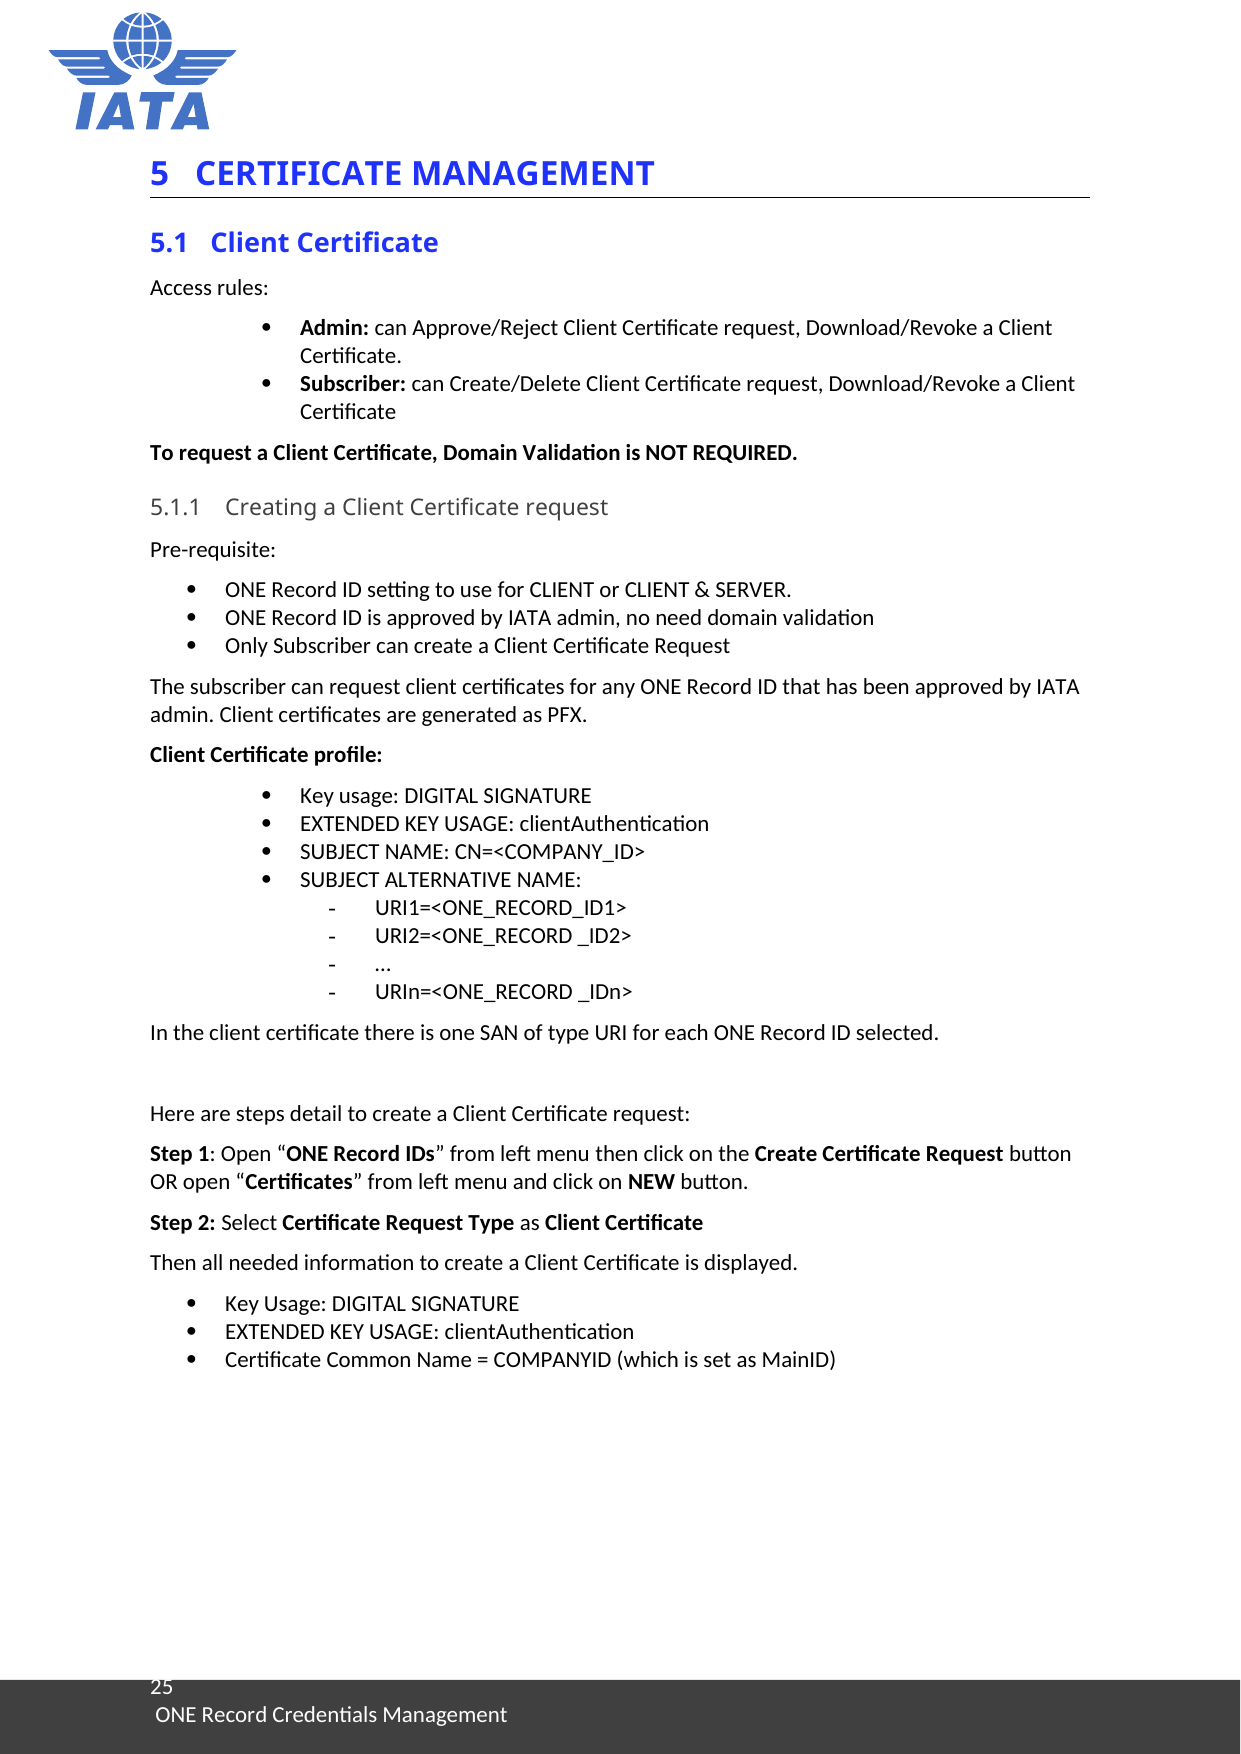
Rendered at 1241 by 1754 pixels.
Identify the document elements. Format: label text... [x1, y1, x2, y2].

list URIn=<ONE_RECORD _IDn> [225, 977, 1090, 1005]
list Subscriber: can Create/Delete Client Certificate request, Download/Revoke a Client Certificate [262, 369, 1090, 426]
text In the client certificate there is one SAN of type URI for each ONE Record ID selected. [150, 1018, 1090, 1046]
text The subscriber can request client certificates for any ONE Record ID that has been approved by IATA admin. Client certificates are generated as PFX. [150, 672, 1090, 728]
text Pre-requisite: [150, 535, 1090, 563]
list Key Usage: DIGITAL SIGNATURE [187, 1289, 1090, 1317]
list URI2=<ONE_RECORD _ID2> [225, 921, 1090, 949]
list Certificate Common Name = COMPANYID (which is set as MainID) [187, 1345, 1090, 1373]
text Step 2: Select Certificate Request Type as Client Certificate [150, 1208, 1090, 1236]
subtitle Certificate Management [150, 150, 1090, 197]
subtitle Creating a Client Certificate request [150, 491, 1090, 522]
list … [225, 949, 1090, 977]
text To request a Client Certificate, Domain Validation is NOT REQUIRED. [150, 438, 1090, 466]
subtitle Client Certificate [150, 223, 1090, 260]
list URI1=<ONE_RECORD_ID1> [225, 893, 1090, 921]
text Step 1: Open “ONE Record IDs” from left menu then click on the Create Certificate Request button OR open “Certificates” from left menu and click on NEW button. [150, 1139, 1090, 1195]
list Key usage: DIGITAL SIGNATURE [225, 781, 1090, 809]
list EXTENDED KEY USAGE: clientAuthentication [187, 1317, 1090, 1345]
text Access rules: [150, 273, 1090, 301]
list ONE Record ID setting to use for CLIENT or CLIENT & SERVER. [187, 575, 1090, 603]
text Then all needed information to create a Client Certificate is displayed. [150, 1248, 1090, 1276]
list ONE Record ID is approved by IATA admin, no need domain validation [187, 603, 1090, 631]
list SUBJECT ALTERNATIVE NAME: [225, 865, 1090, 893]
text Client Certificate profile: [150, 740, 1090, 768]
text Here are steps detail to create a Client Certificate request: [150, 1099, 1090, 1127]
list EXTENDED KEY USAGE: clientAuthentication [225, 809, 1090, 837]
list SUBJECT NAME: CN=<COMPANY_ID> [225, 837, 1090, 865]
list Only Subscriber can create a Client Certificate Request [187, 631, 1090, 659]
list Admin: can Approve/Reject Client Certificate request, Download/Revoke a Client Certificate. [262, 313, 1090, 369]
